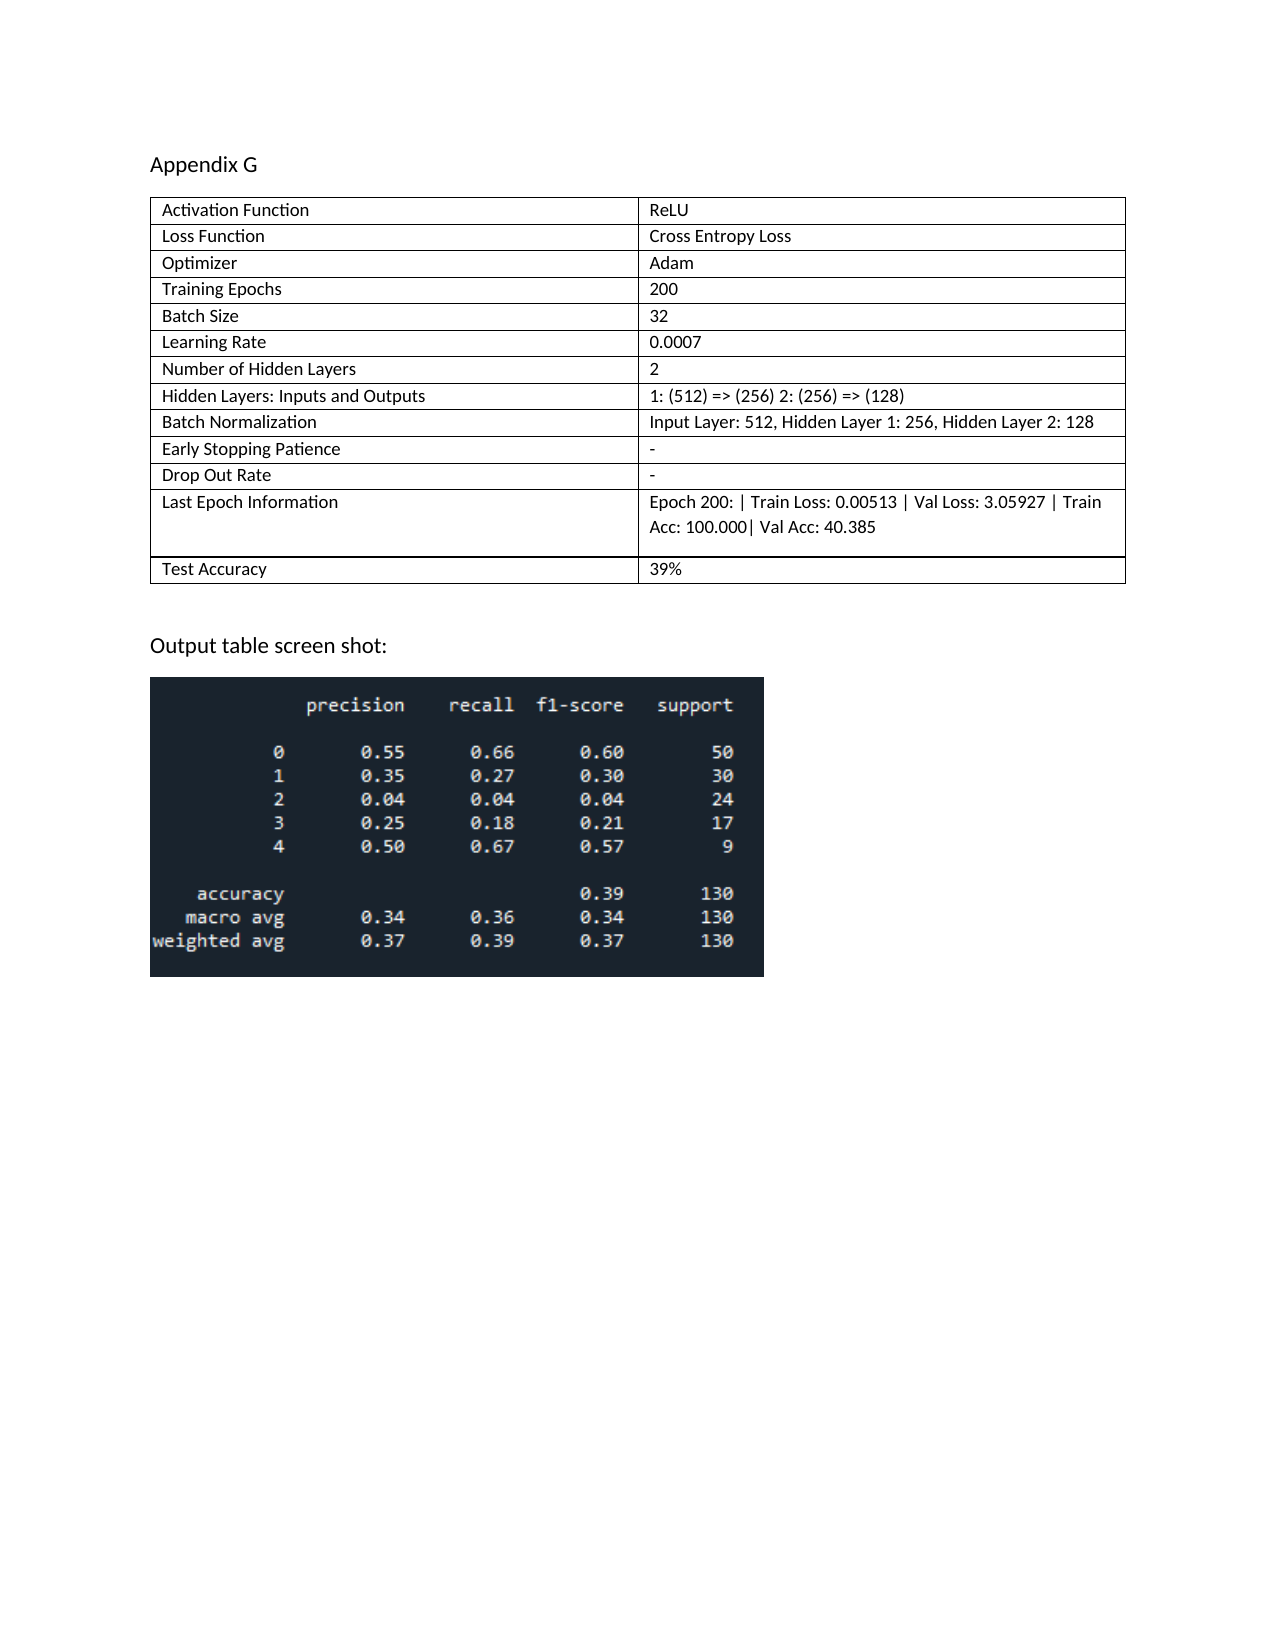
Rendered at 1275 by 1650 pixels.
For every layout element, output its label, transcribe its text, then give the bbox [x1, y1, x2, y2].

text Output table screen shot: [150, 631, 1125, 659]
table_header ReLU [639, 198, 1125, 223]
table_cell 0.0007 [639, 331, 1125, 356]
table_cell Drop Out Rate [151, 464, 638, 489]
table_cell Loss Function [151, 225, 638, 250]
table_cell 39% [639, 558, 1125, 583]
picture [150, 677, 764, 977]
table_cell - [639, 437, 1125, 462]
table_cell 1: (512) => (256) 2: (256) => (128) [639, 384, 1125, 409]
table_cell Learning Rate [151, 331, 638, 356]
table_header Activation Function [151, 198, 638, 223]
table_cell Early Stopping Patience [151, 437, 638, 462]
text Appendix G [150, 150, 1125, 178]
table_cell Epoch 200: | Train Loss: 0.00513 | Val Loss: 3.05927 | Train Acc: 100.000| Val Acc: 40.385 [639, 490, 1125, 556]
table_cell - [639, 464, 1125, 489]
table_cell 2 [639, 357, 1125, 383]
table_cell Hidden Layers: Inputs and Outputs [151, 384, 638, 409]
table_cell Cross Entropy Loss [639, 225, 1125, 250]
table_cell 32 [639, 304, 1125, 330]
table_cell Adam [639, 251, 1125, 277]
table_cell Number of Hidden Layers [151, 357, 638, 383]
table_cell Input Layer: 512, Hidden Layer 1: 256, Hidden Layer 2: 128 [639, 410, 1125, 436]
table_cell Last Epoch Information [151, 490, 638, 556]
table_cell Optimizer [151, 251, 638, 277]
table_cell Training Epochs [151, 278, 638, 303]
table_cell Batch Size [151, 304, 638, 330]
table_cell Batch Normalization [151, 410, 638, 436]
table_cell 200 [639, 278, 1125, 303]
table_cell Test Accuracy [151, 558, 638, 583]
